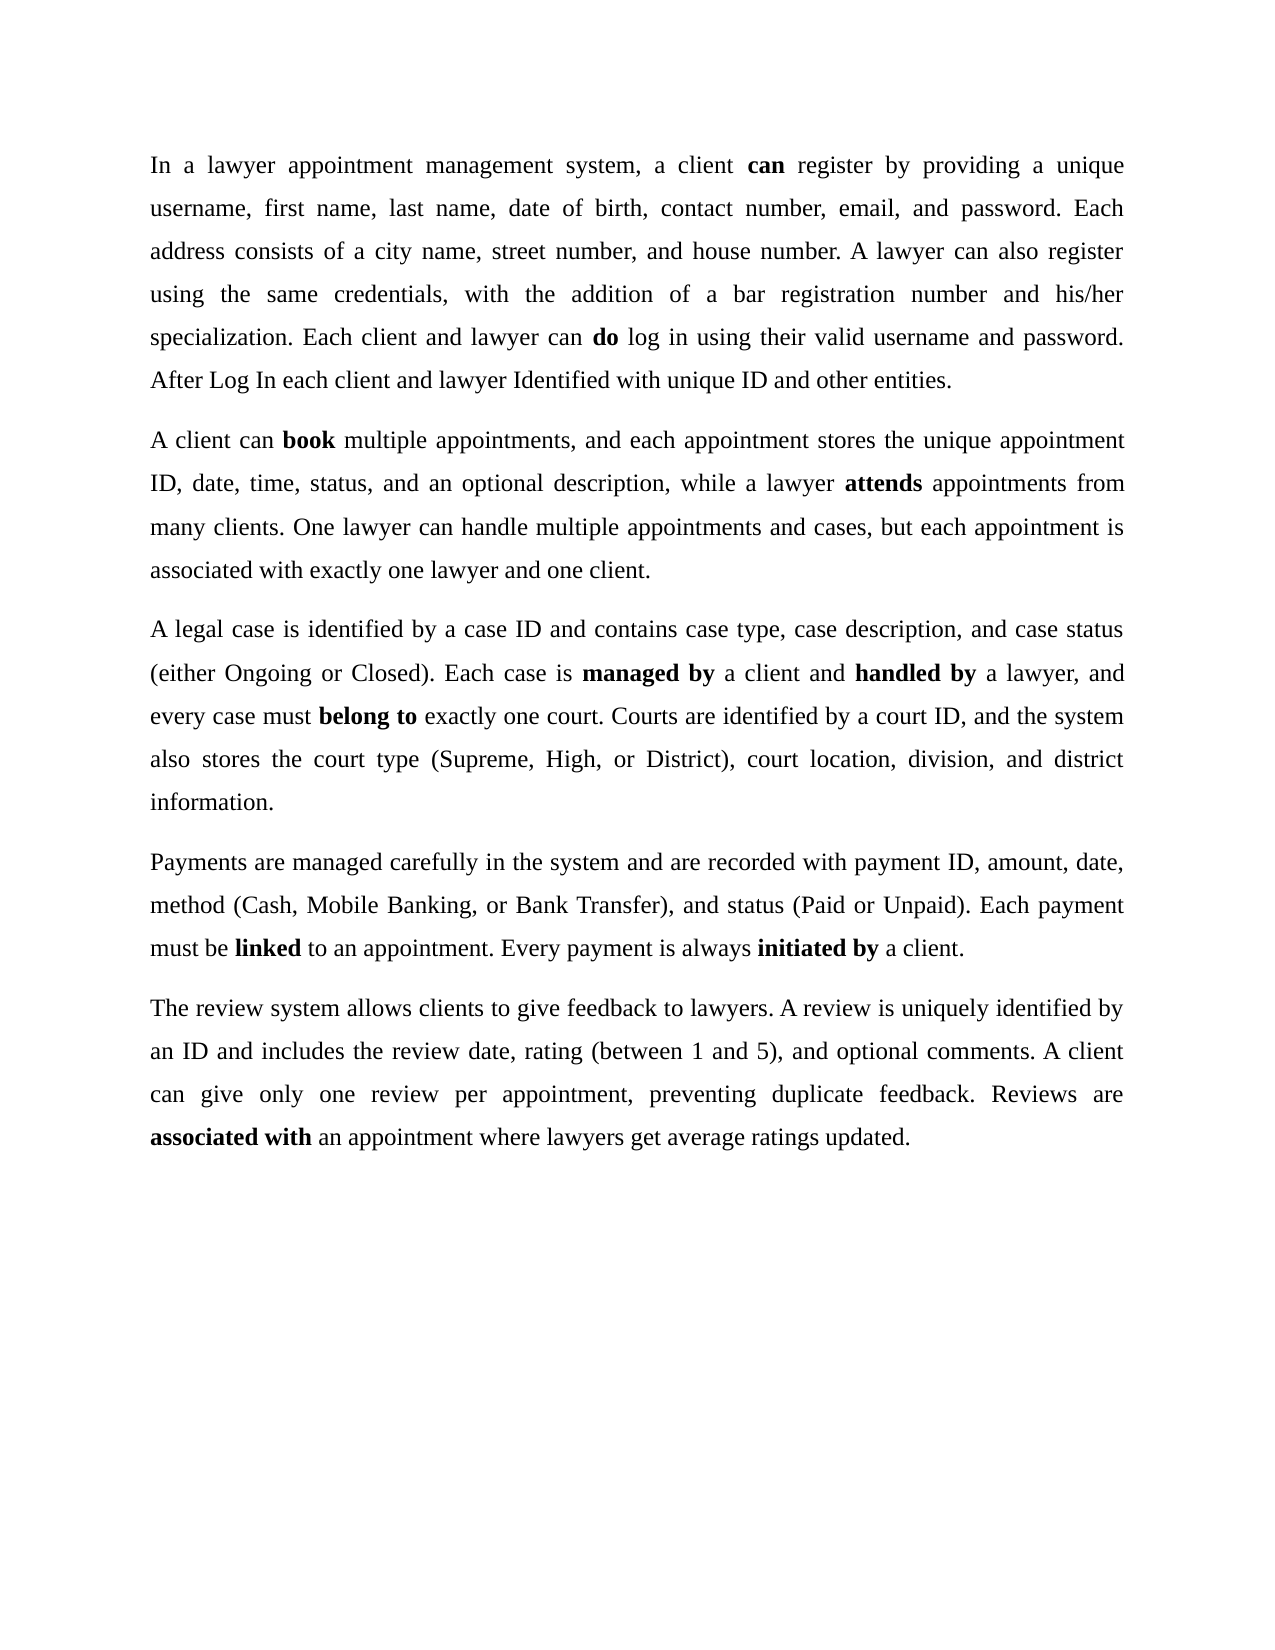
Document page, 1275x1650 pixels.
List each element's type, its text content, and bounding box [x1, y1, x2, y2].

text In a lawyer appointment management system, a client can register by providing a unique username, first name, last name, date of birth, contact number, email, and password. Each address consists of a city name, street number, and house number. A lawyer can also register using the same credentials, with the addition of a bar registration number and his/her specialization. Each client and lawyer can do log in using their valid username and password. After Log In each client and lawyer Identified with unique ID and other entities. [150, 150, 1125, 394]
text Payments are managed carefully in the system and are recorded with payment ID, amount, date, method (Cash, Mobile Banking, or Bank Transfer), and status (Paid or Unpaid). Each payment must be linked to an appointment. Every payment is always initiated by a client. [150, 847, 1125, 962]
text A legal case is identified by a case ID and contains case type, case description, and case status (either Ongoing or Closed). Each case is managed by a client and handled by a lawyer, and every case must belong to exactly one court. Courts are identified by a court ID, and the system also stores the court type (Supreme, High, or District), court location, division, and district information. [150, 614, 1125, 816]
text The review system allows clients to give feedback to lawyers. A review is uniquely identified by an ID and includes the review date, rating (between 1 and 5), and optional comments. A client can give only one review per appointment, preventing duplicate feedback. Reviews are associated with an appointment where lawyers get average ratings updated. [150, 993, 1125, 1151]
text A client can book multiple appointments, and each appointment stores the unique appointment ID, date, time, status, and an optional description, while a lawyer attends appointments from many clients. One lawyer can handle multiple appointments and cases, but each appointment is associated with exactly one lawyer and one client. [150, 425, 1125, 583]
